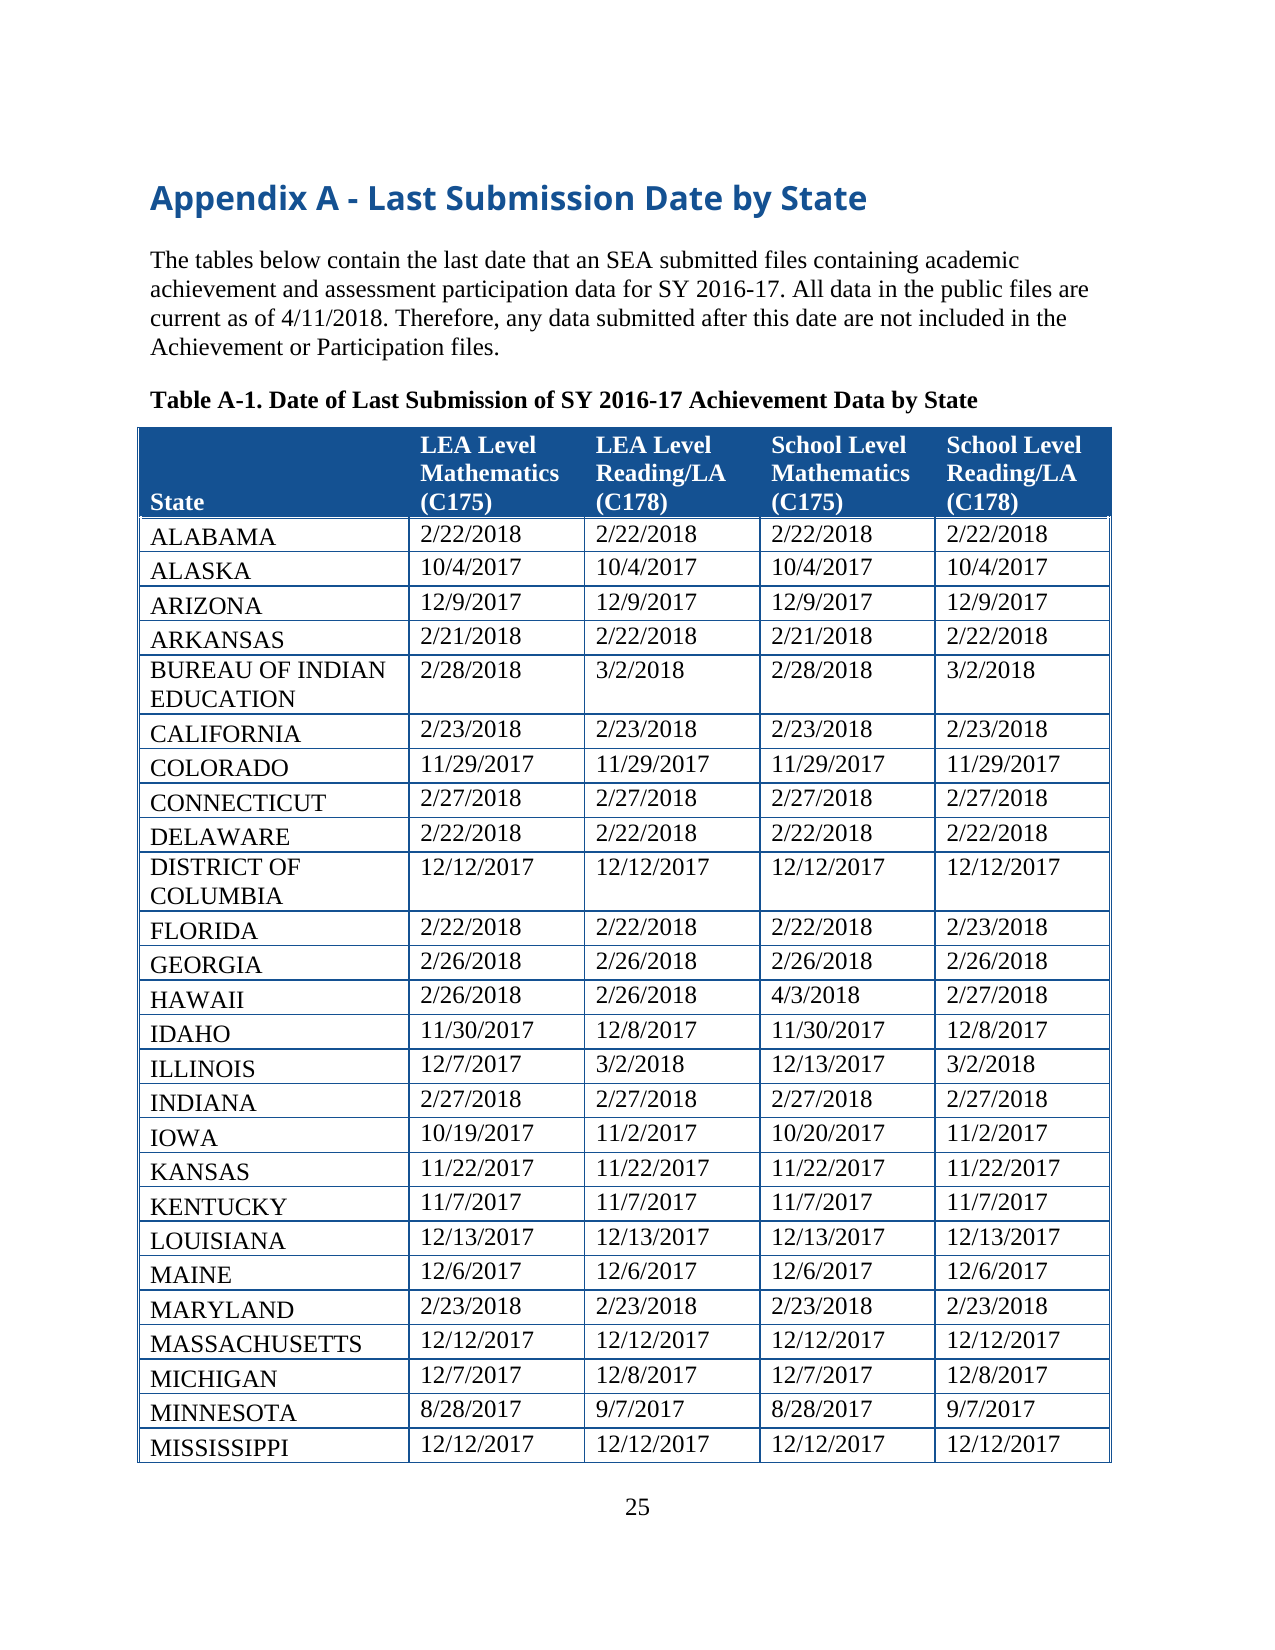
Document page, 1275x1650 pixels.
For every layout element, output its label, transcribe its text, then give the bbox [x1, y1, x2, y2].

table_cell 12/9/2017 [410, 587, 584, 619]
table_cell 12/12/2017 [936, 1429, 1109, 1462]
table_cell 2/23/2018 [761, 715, 934, 747]
table_cell 11/29/2017 [410, 749, 584, 782]
table_cell 12/6/2017 [410, 1256, 584, 1289]
table_cell 11/2/2017 [585, 1118, 759, 1151]
table_cell ALABAMA [139, 516, 408, 551]
table_cell 12/6/2017 [585, 1256, 759, 1289]
table_cell 12/13/2017 [761, 1050, 934, 1082]
table_cell MINNESOTA [140, 1394, 408, 1427]
table_cell DELAWARE [140, 818, 408, 851]
table_cell 2/23/2018 [936, 1291, 1109, 1324]
table_cell 2/23/2018 [936, 715, 1109, 747]
table_cell 12/12/2017 [761, 1325, 934, 1358]
table_header LEA Level Reading/LA (C178) [584, 428, 760, 516]
table_cell 2/27/2018 [585, 1084, 759, 1117]
table_cell 12/12/2017 [410, 1429, 584, 1462]
table_cell 11/7/2017 [936, 1187, 1109, 1220]
table_cell 12/7/2017 [761, 1360, 934, 1393]
table_cell 10/4/2017 [410, 552, 584, 585]
table_cell ALASKA [140, 552, 408, 585]
table_cell 10/4/2017 [761, 552, 934, 585]
table_cell 2/26/2018 [936, 946, 1109, 979]
table_cell 12/6/2017 [936, 1256, 1109, 1289]
table_cell 2/23/2018 [761, 1291, 934, 1324]
table_cell 11/29/2017 [761, 749, 934, 782]
table_cell 2/22/2018 [410, 818, 584, 851]
table_header State [140, 428, 409, 516]
table_cell 2/27/2018 [410, 784, 584, 816]
table_cell 2/22/2018 [761, 818, 934, 851]
table_cell 2/26/2018 [585, 946, 759, 979]
table_cell 12/13/2017 [936, 1222, 1109, 1255]
table_cell 2/23/2018 [585, 1291, 759, 1324]
table_cell 12/13/2017 [761, 1222, 934, 1255]
table_header School Level Mathematics (C175) [760, 430, 935, 516]
table_cell ILLINOIS [140, 1050, 408, 1082]
table_cell 3/2/2018 [936, 1050, 1109, 1082]
table_cell 3/2/2018 [585, 656, 759, 713]
table_cell 11/29/2017 [585, 749, 759, 782]
table_cell 2/22/2018 [585, 621, 759, 654]
table_cell 2/23/2018 [410, 715, 584, 747]
table_cell 9/7/2017 [585, 1394, 759, 1427]
table_cell LOUISIANA [140, 1222, 408, 1255]
table_cell 11/22/2017 [410, 1153, 584, 1186]
table_cell 11/30/2017 [410, 1015, 584, 1048]
table_cell GEORGIA [140, 946, 408, 979]
table_cell 4/3/2018 [761, 981, 934, 1013]
table_cell 10/19/2017 [410, 1118, 584, 1151]
table_cell 2/28/2018 [761, 656, 934, 713]
table_cell 2/22/2018 [936, 621, 1109, 654]
table_cell 2/22/2018 [410, 912, 584, 944]
table_cell 12/13/2017 [585, 1222, 759, 1255]
table_cell 12/12/2017 [410, 853, 584, 910]
table_cell CALIFORNIA [140, 715, 408, 747]
table_cell 12/13/2017 [410, 1222, 584, 1255]
table_cell 12/12/2017 [585, 853, 759, 910]
table_header School Level Reading/LA (C178) [935, 430, 1109, 516]
table_cell 12/12/2017 [761, 853, 934, 910]
table_cell BUREAU OF INDIAN EDUCATION [140, 656, 408, 713]
table_cell MAINE [140, 1256, 408, 1289]
table_cell 2/21/2018 [410, 621, 584, 654]
table_cell KANSAS [140, 1153, 408, 1186]
table_cell 2/28/2018 [410, 656, 584, 713]
table_cell 10/4/2017 [936, 552, 1109, 585]
table_header LEA Level Mathematics (C175) [409, 430, 584, 516]
table_cell MASSACHUSETTS [140, 1325, 408, 1358]
table_cell 12/12/2017 [585, 1429, 759, 1462]
table_cell 12/12/2017 [936, 1325, 1109, 1358]
table_cell 3/2/2018 [585, 1050, 759, 1082]
table_cell 12/8/2017 [936, 1015, 1109, 1048]
table_cell INDIANA [140, 1084, 408, 1117]
table_cell IOWA [140, 1118, 408, 1151]
table_cell 12/9/2017 [761, 587, 934, 619]
table_cell ARIZONA [140, 587, 408, 619]
table_cell 10/20/2017 [761, 1118, 934, 1151]
table_cell 11/2/2017 [936, 1118, 1109, 1151]
table_cell 2/22/2018 [761, 519, 934, 551]
table_cell 12/12/2017 [761, 1429, 934, 1462]
table_cell 2/26/2018 [410, 946, 584, 979]
table_cell 2/22/2018 [761, 912, 934, 944]
table_cell 2/27/2018 [585, 784, 759, 816]
table_cell 12/8/2017 [585, 1015, 759, 1048]
table_cell 12/8/2017 [936, 1360, 1109, 1393]
table_cell DISTRICT OF COLUMBIA [140, 853, 408, 910]
table_cell MICHIGAN [140, 1360, 408, 1393]
table_cell 8/28/2017 [761, 1394, 934, 1427]
table_cell 2/27/2018 [936, 1084, 1109, 1117]
table_cell 2/22/2018 [936, 516, 1111, 551]
table_cell 2/26/2018 [761, 946, 934, 979]
table_cell 2/26/2018 [585, 981, 759, 1013]
table_cell 2/22/2018 [936, 818, 1109, 851]
table_cell 12/7/2017 [410, 1050, 584, 1082]
table_cell 2/23/2018 [585, 715, 759, 747]
text The tables below contain the last date that an SEA submitted files containing academic achievement and assessment participation data for SY 2016-17. All data in the public files are current as of 4/11/2018. Therefore, any data submitted after this date are not included in the Achievement or Participation files. [150, 245, 1125, 360]
text Table A-1. Date of Last Submission of SY 2016-17 Achievement Data by State [150, 385, 1125, 414]
table_cell MISSISSIPPI [140, 1429, 408, 1462]
table_cell 11/30/2017 [761, 1015, 934, 1048]
table_cell 11/7/2017 [410, 1187, 584, 1220]
table_cell COLORADO [140, 749, 408, 782]
table_cell 2/22/2018 [585, 519, 759, 551]
table_cell 2/27/2018 [761, 1084, 934, 1117]
table_cell 10/4/2017 [585, 552, 759, 585]
table_cell CONNECTICUT [140, 784, 408, 816]
table_cell 9/7/2017 [936, 1394, 1109, 1427]
table_cell 12/12/2017 [410, 1325, 584, 1358]
table_cell 11/22/2017 [585, 1153, 759, 1186]
table_cell 2/22/2018 [410, 519, 584, 551]
table_cell 2/23/2018 [936, 912, 1109, 944]
table_cell 2/27/2018 [410, 1084, 584, 1117]
table_cell 11/7/2017 [585, 1187, 759, 1220]
table_cell 2/23/2018 [410, 1291, 584, 1324]
subtitle Appendix A - Last Submission Date by State [150, 175, 1125, 220]
table_cell 2/27/2018 [936, 981, 1109, 1013]
table_cell KENTUCKY [140, 1187, 408, 1220]
table_cell 2/22/2018 [585, 912, 759, 944]
table_cell 11/7/2017 [761, 1187, 934, 1220]
table_cell 12/12/2017 [585, 1325, 759, 1358]
table_cell 2/21/2018 [761, 621, 934, 654]
table_cell FLORIDA [140, 912, 408, 944]
table_cell 3/2/2018 [936, 656, 1109, 713]
table_cell 12/8/2017 [585, 1360, 759, 1393]
table_cell 2/27/2018 [761, 784, 934, 816]
table_cell MARYLAND [140, 1291, 408, 1324]
table_cell 11/29/2017 [936, 749, 1109, 782]
table_cell ARKANSAS [140, 621, 408, 654]
table_cell 12/7/2017 [410, 1360, 584, 1393]
table_cell 12/9/2017 [585, 587, 759, 619]
table_cell 2/27/2018 [936, 784, 1109, 816]
table_cell 2/26/2018 [410, 981, 584, 1013]
table_cell 12/6/2017 [761, 1256, 934, 1289]
table_cell 12/9/2017 [936, 587, 1109, 619]
table_cell 12/12/2017 [936, 853, 1109, 910]
table_cell IDAHO [140, 1015, 408, 1048]
table_cell 2/22/2018 [585, 818, 759, 851]
table_cell 11/22/2017 [936, 1153, 1109, 1186]
table_cell HAWAII [140, 981, 408, 1013]
table_cell 11/22/2017 [761, 1153, 934, 1186]
table_cell 8/28/2017 [410, 1394, 584, 1427]
